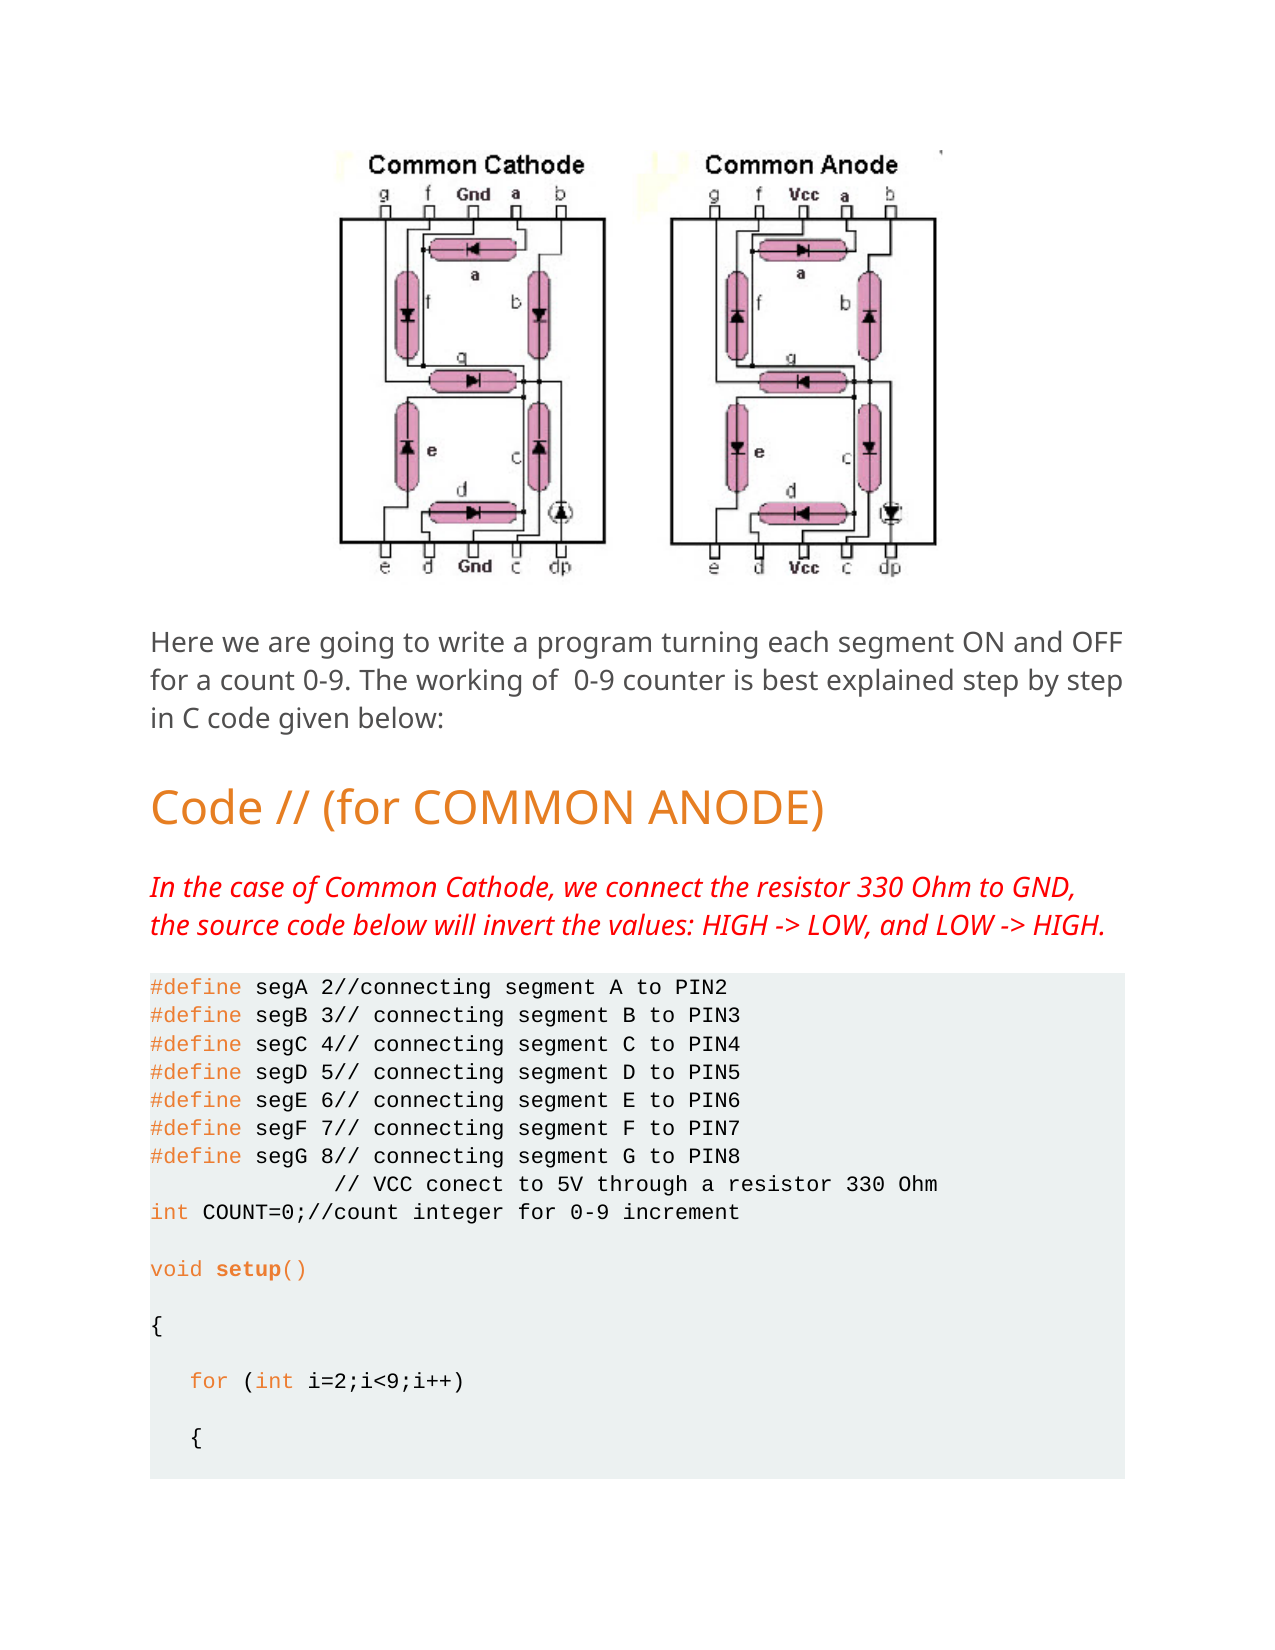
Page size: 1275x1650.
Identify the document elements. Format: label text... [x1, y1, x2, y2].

picture [332, 150, 943, 585]
text Code // (for COMMON ANODE) [150, 774, 1125, 838]
text #define segE 6// connecting segment E to PIN6 [150, 1086, 1125, 1114]
text { [150, 1423, 1125, 1451]
text // VCC conect to 5V through a resistor 330 Ohm [150, 1170, 1125, 1198]
text #define segF 7// connecting segment F to PIN7 [150, 1114, 1125, 1142]
text #define segB 3// connecting segment B to PIN3 [150, 1001, 1125, 1029]
text #define segD 5// connecting segment D to PIN5 [150, 1058, 1125, 1086]
text #define segG 8// connecting segment G to PIN8 [150, 1142, 1125, 1170]
text int COUNT=0;//count integer for 0-9 increment [150, 1198, 1125, 1226]
text In the case of Common Cathode, we connect the resistor 330 Ohm to GND, the source code below will invert the values: HIGH -> LOW, and LOW -> HIGH. [150, 867, 1125, 944]
text for (int i=2;i<9;i++) [150, 1367, 1125, 1395]
text Here we are going to write a program turning each segment ON and OFF for a count 0-9. The working of 0-9 counter is best explained step by step in C code given below: [150, 622, 1125, 737]
text #define segC 4// connecting segment C to PIN4 [150, 1029, 1125, 1058]
text #define segA 2//connecting segment A to PIN2 [150, 973, 1125, 1001]
text { [150, 1311, 1125, 1339]
text void setup() [150, 1254, 1125, 1283]
